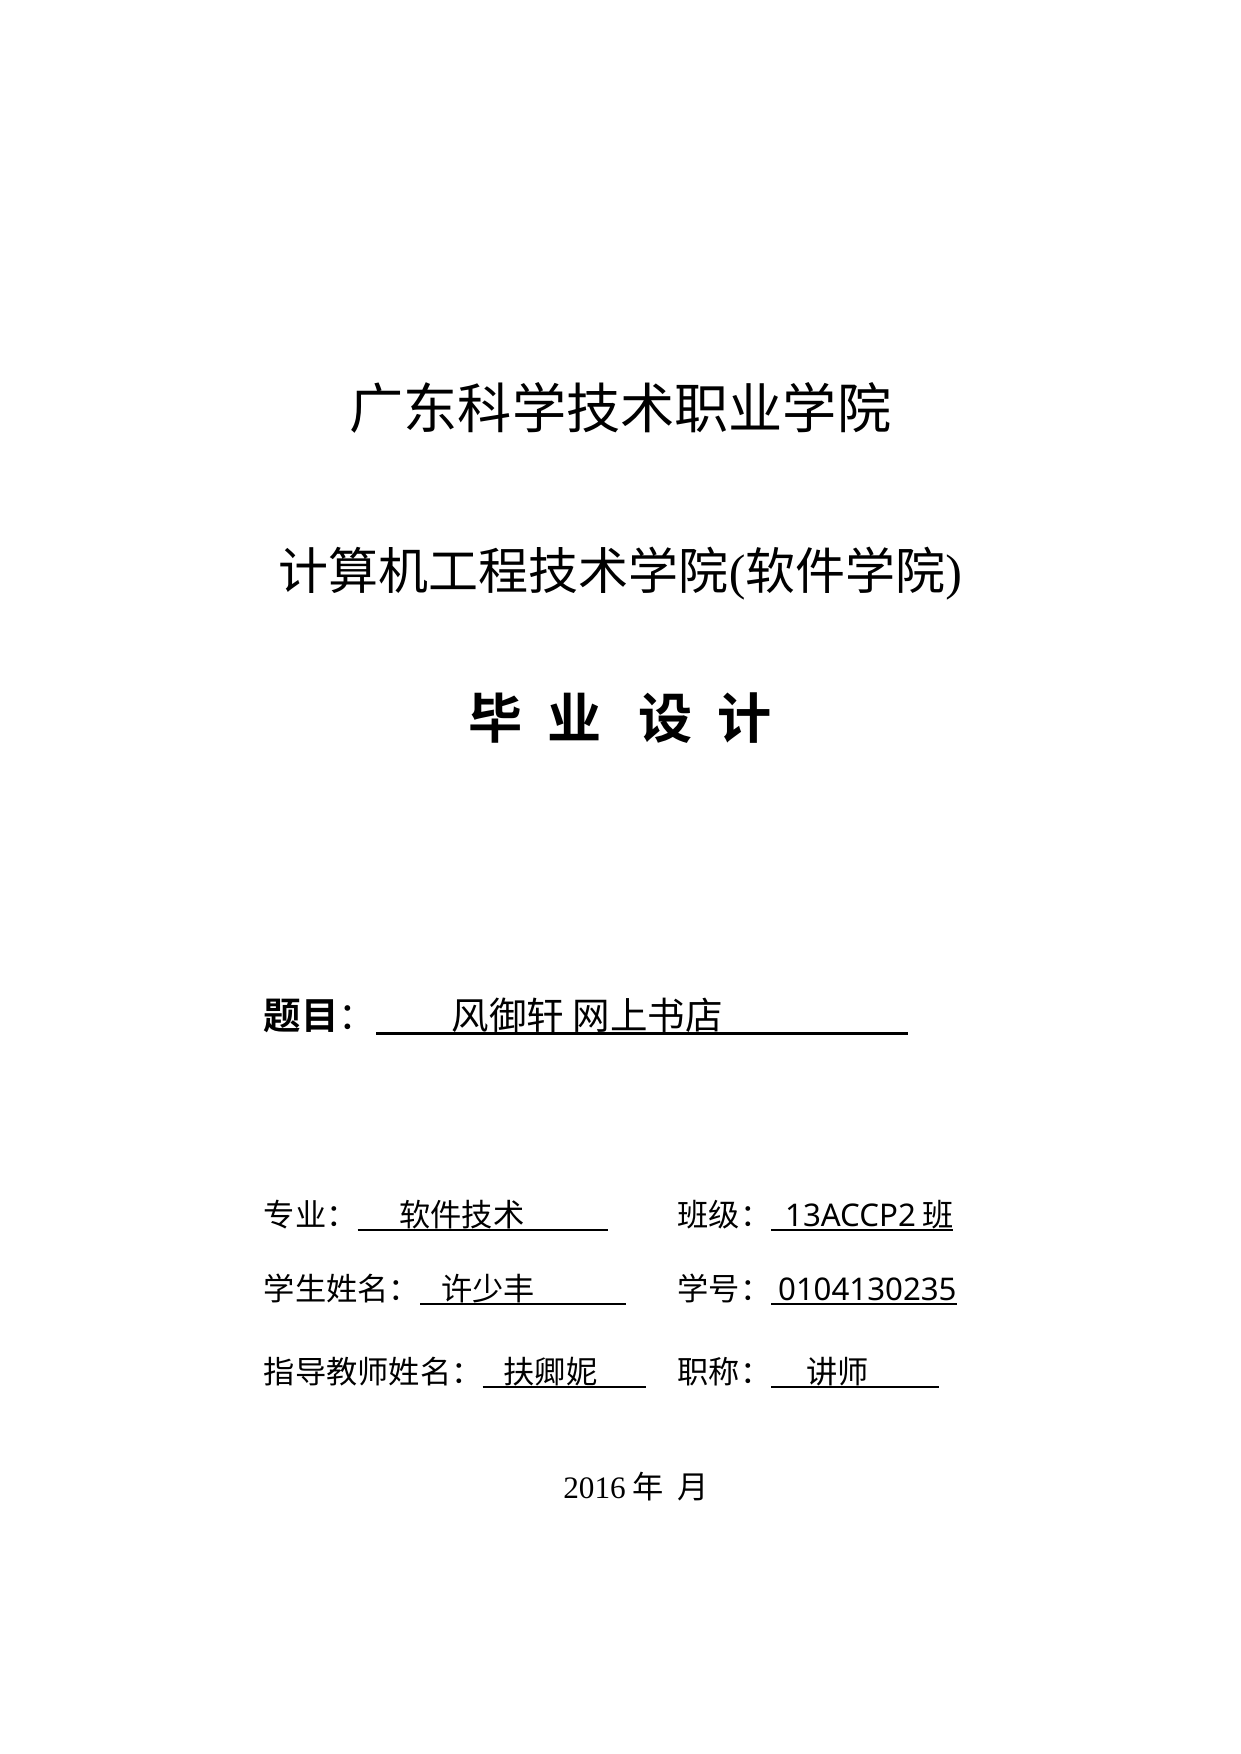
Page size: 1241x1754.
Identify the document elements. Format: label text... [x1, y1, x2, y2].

text 广东科学技术职业学院 [187, 357, 1053, 454]
text 毕 业 设 计 [187, 667, 1053, 764]
table_cell 班级： 13ACCP2班 [666, 1171, 988, 1254]
text 计算机工程技术学院(软件学院) [187, 519, 1053, 617]
table_cell 职称： 讲师 [666, 1337, 988, 1419]
text 2016年 月 [187, 1452, 1053, 1517]
table_header 题目： 风御轩 网上书店 [252, 789, 988, 1171]
table_cell 指导教师姓名： 扶卿妮 [252, 1337, 666, 1419]
table_cell 专业： 软件技术 [252, 1171, 666, 1254]
table_cell 学号： 0104130235 [666, 1254, 988, 1337]
table_cell 学生姓名： 许少丰 [252, 1254, 666, 1337]
